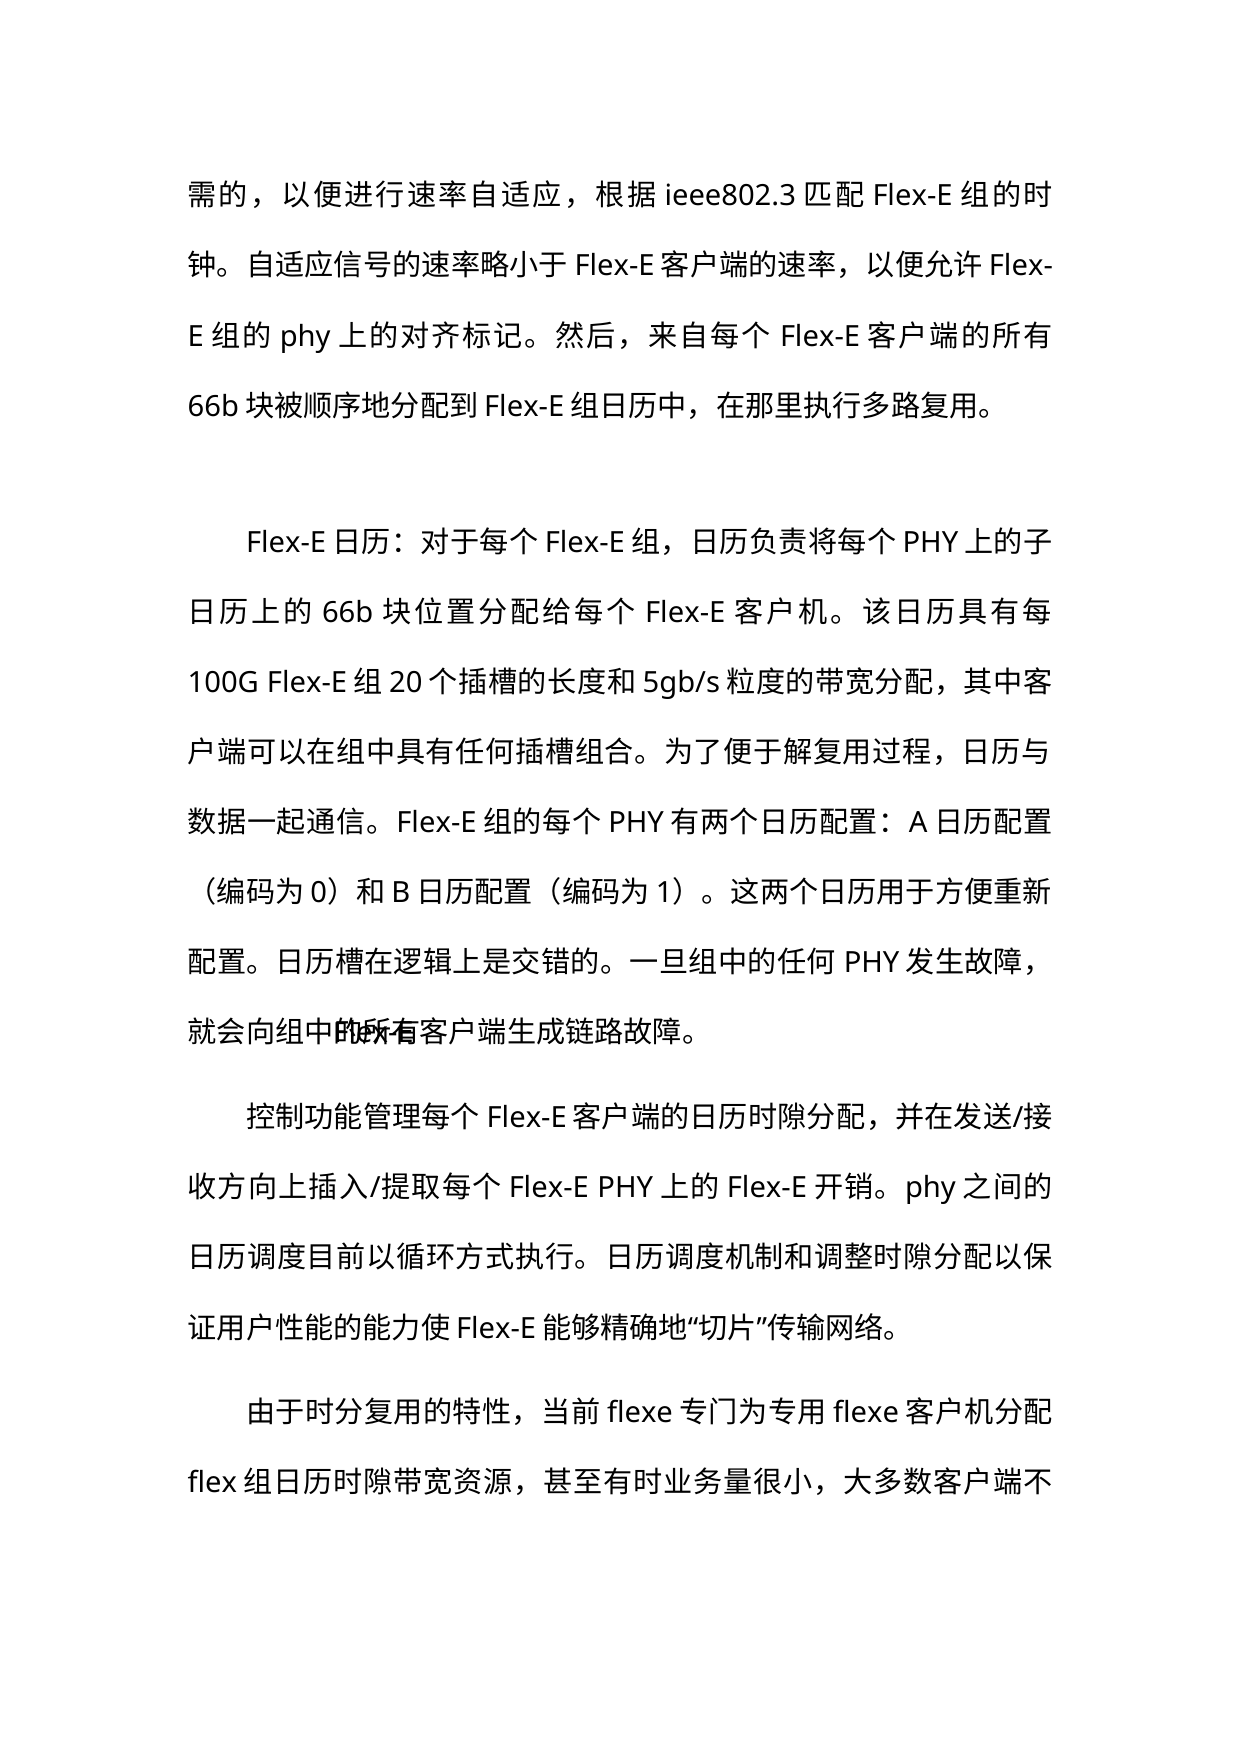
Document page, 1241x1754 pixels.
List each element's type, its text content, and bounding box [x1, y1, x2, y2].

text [187, 162, 1053, 437]
text Flex-E日历：对于每个Flex-E组，日历负责将每个PHY上的子日历上的66b块位置分配给每个Flex-E客户机。该日历具有每100G Flex-E组20个插槽的长度和5gb/s粒度的带宽分配，其中客户端可以在组中具有任何插槽组合。为了便于解复用过程，日历与数据一起通信。Flex-E组的每个PHY有两个日历配置：A日历配置（编码为0）和B日历配置（编码为1）。这两个日历用于方便重新配置。日历槽在逻辑上是交错的。一旦组中的任何PHY发生故障，就会向组中的所有Flex-E客户端生成链路故障。 [187, 508, 1053, 1064]
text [187, 1379, 1053, 1514]
text 控制功能管理每个Flex-E客户端的日历时隙分配，并在发送/接收方向上插入/提取每个Flex-E PHY上的Flex-E开销。phy之间的日历调度目前以循环方式执行。日历调度机制和调整时隙分配以保证用户性能的能力使Flex-E能够精确地“切片”传输网络。 [187, 1084, 1053, 1359]
